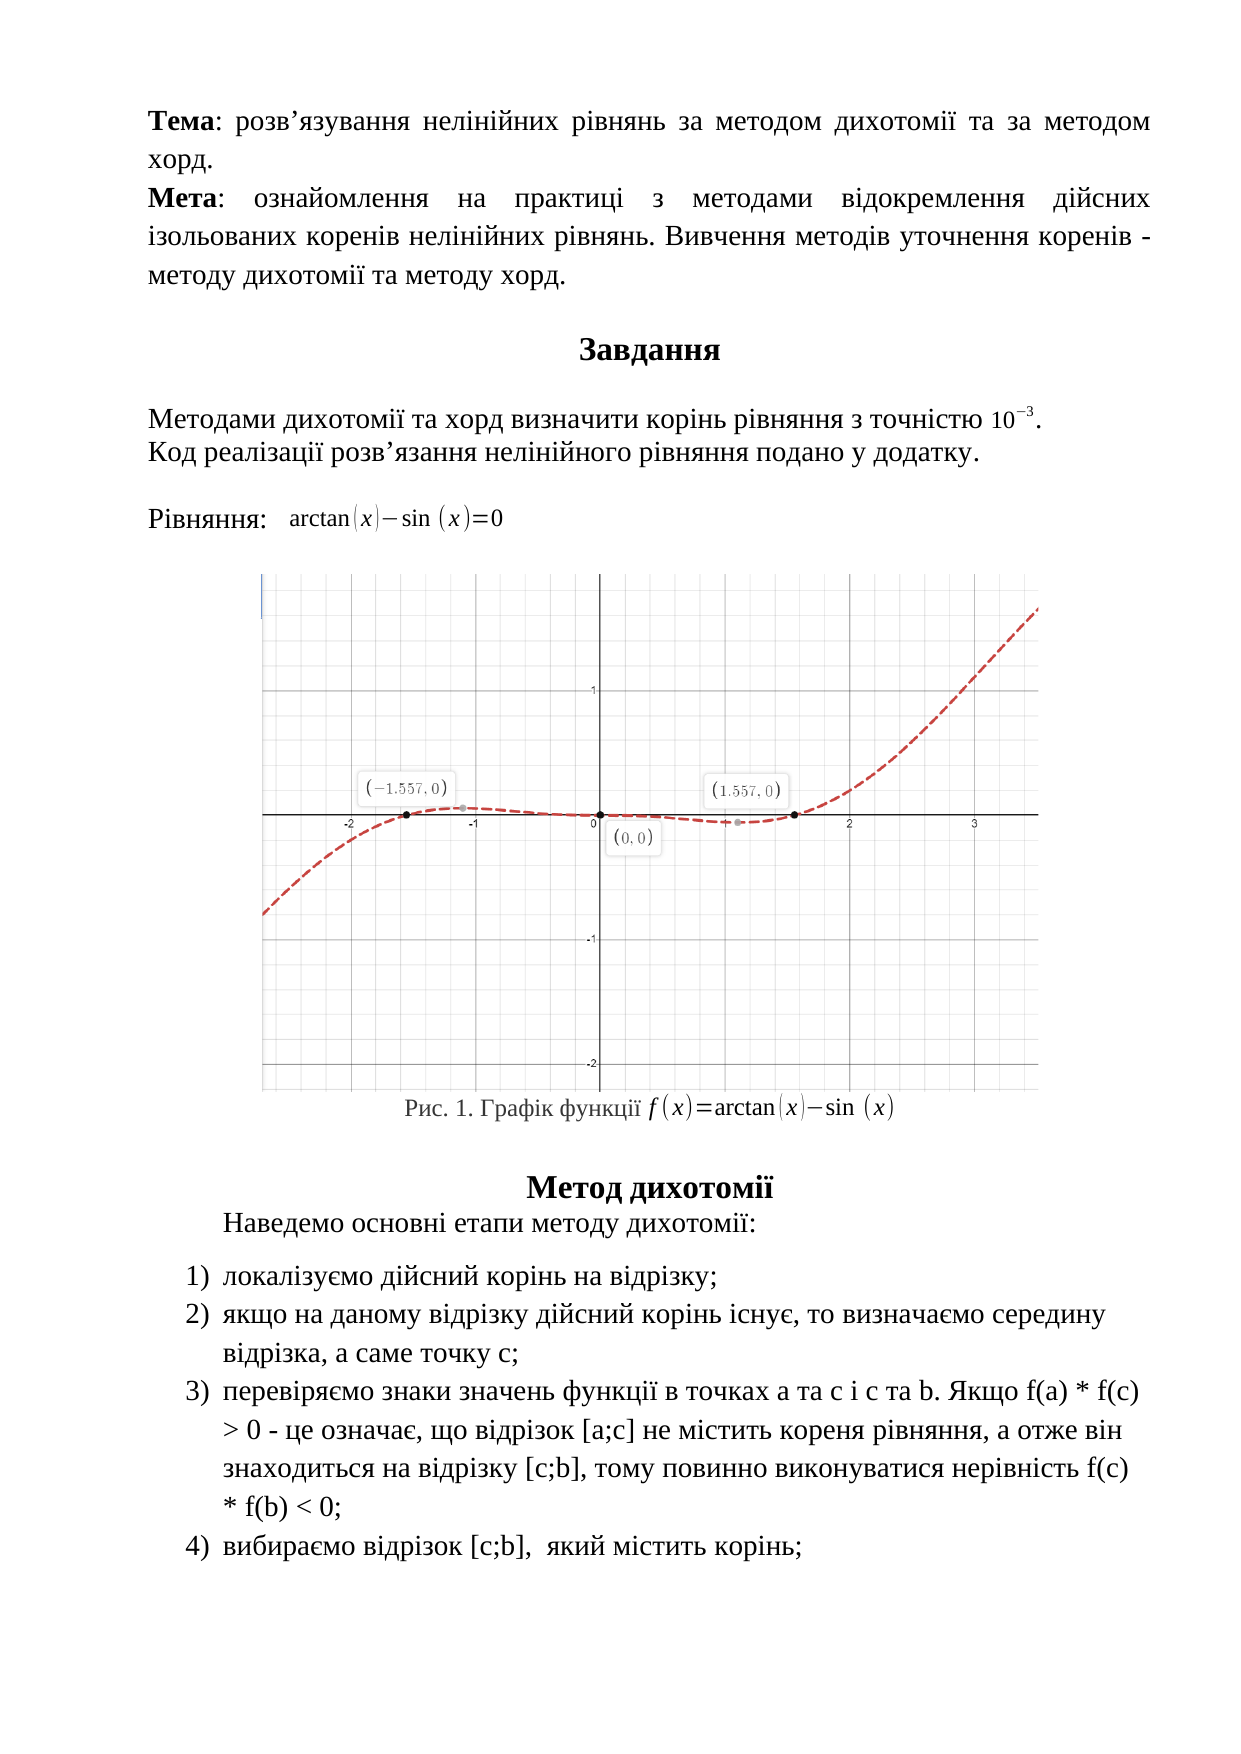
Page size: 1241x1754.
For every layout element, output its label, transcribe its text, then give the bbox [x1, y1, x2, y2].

picture [260, 574, 1039, 1092]
list якщо на даному відрізку дійсний корінь існує, то визначаємо середину відрізка, а саме точку с; [185, 1296, 1146, 1368]
list локалізуємо дійсний корінь на відрізку; [185, 1258, 1146, 1291]
subtitle Завдання [148, 329, 1152, 367]
text Мета: ознайомлення на практиці з методами відокремлення дійсних ізольованих коренів нелінійних рівнянь. Вивчення методів уточнення коренів - методу дихотомії та методу хорд. [148, 180, 1152, 290]
text Тема: розв’язування нелінійних рівнянь за методом дихотомії та за методом хорд. [148, 103, 1152, 175]
text Код реалізації розв’язання нелінійного рівняння подано у додатку. [148, 434, 1152, 468]
text Методами дихотомії та хорд визначити корінь рівняння з точністю . [148, 401, 1152, 434]
text Рис. 1. Графік функції [148, 1092, 1152, 1123]
list вибираємо відрізок [c;b], який містить корінь; [185, 1528, 1146, 1561]
text Наведемо основні етапи методу дихотомії: [148, 1205, 1146, 1239]
text Рівняння: [148, 501, 1152, 535]
subtitle Метод дихотомії [148, 1167, 1152, 1205]
list перевіряємо знаки значень функції в точках a та c і c та b. Якщо f(a) * f(c) > 0 - це означає, що відрізок [a;c] не містить кореня рівняння, а отже він знаходиться на відрізку [c;b], тому повинно виконуватися нерівність f(c) * f(b) < 0; [185, 1373, 1146, 1523]
